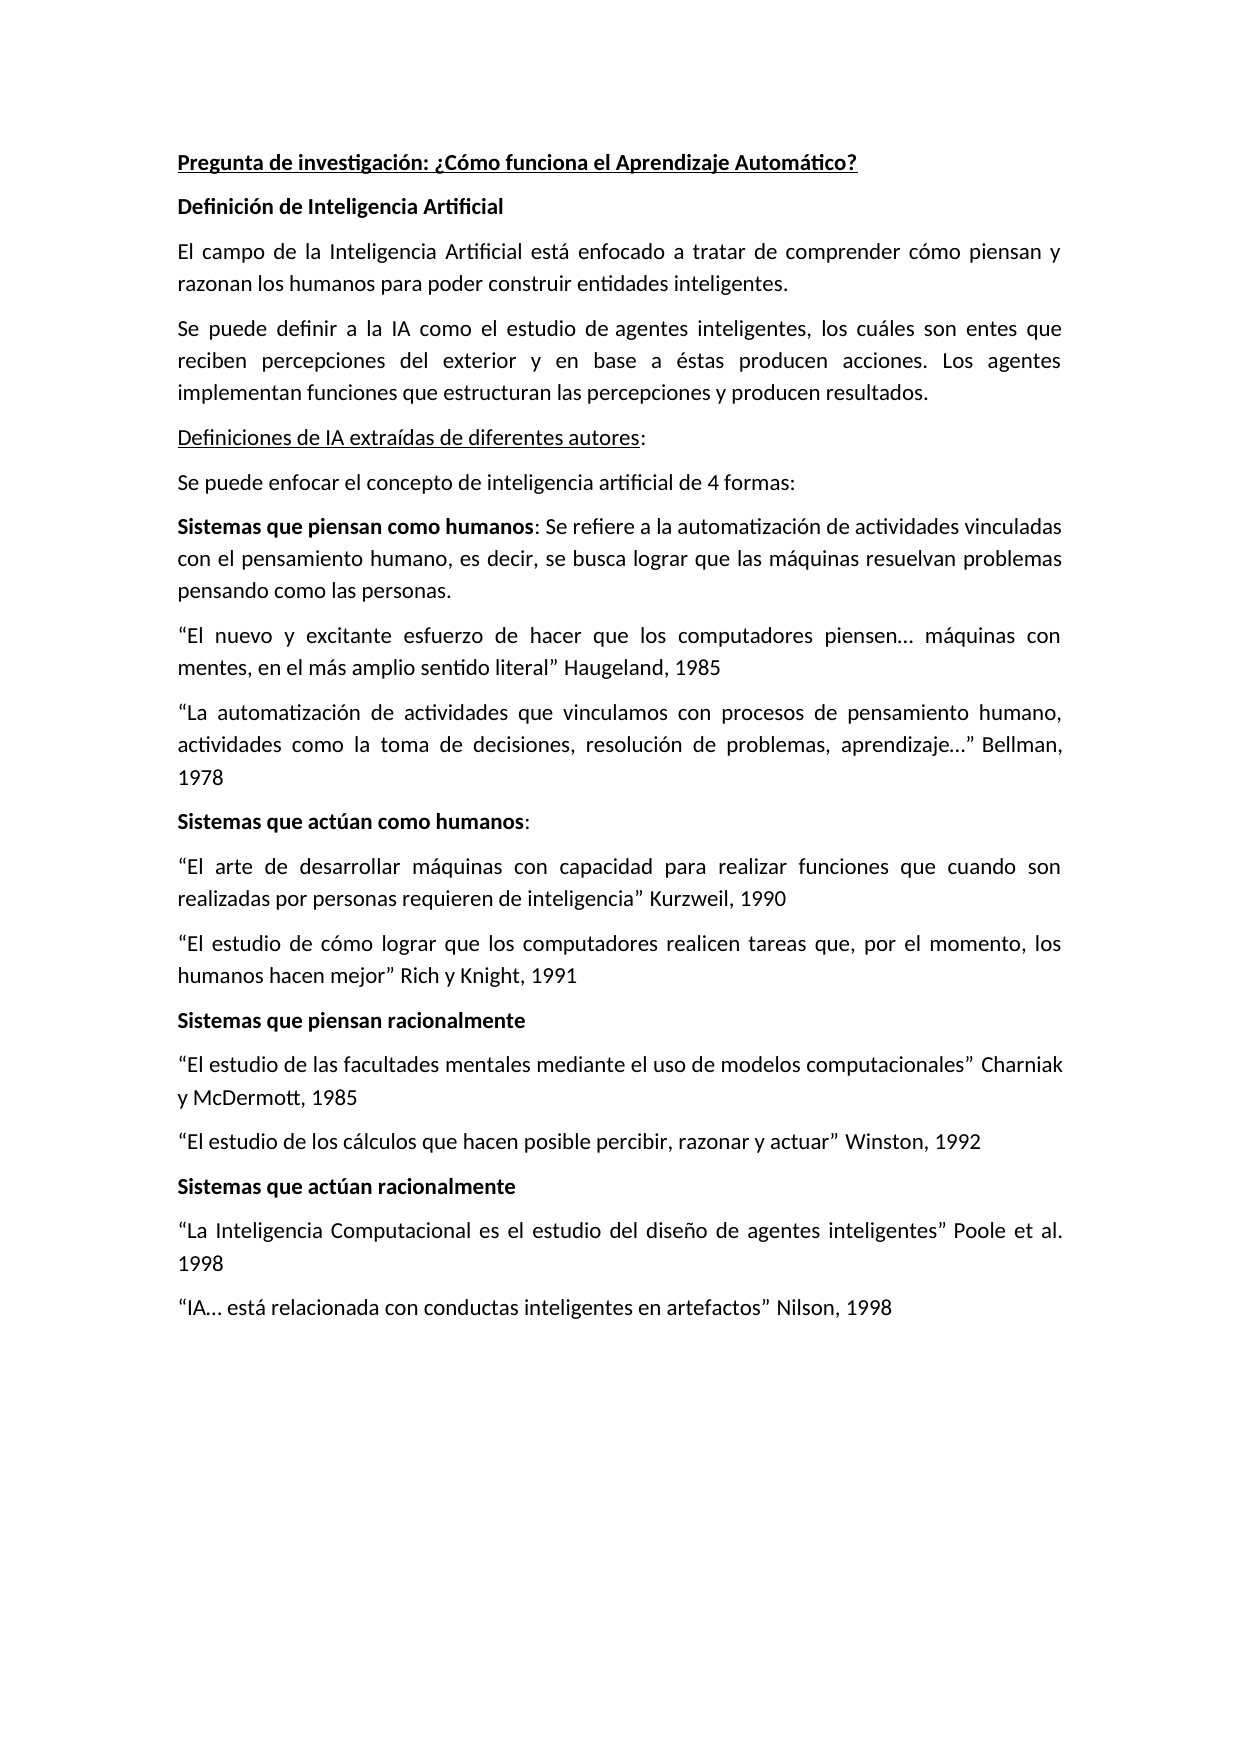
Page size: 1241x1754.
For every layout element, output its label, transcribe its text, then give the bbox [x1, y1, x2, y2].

text Sistemas que piensan racionalmente [177, 1006, 1063, 1034]
text “La Inteligencia Computacional es el estudio del diseño de agentes inteligentes” Poole et al. 1998 [177, 1217, 1063, 1277]
text “La automatización de actividades que vinculamos con procesos de pensamiento humano, actividades como la toma de decisiones, resolución de problemas, aprendizaje…” Bellman, 1978 [177, 698, 1063, 791]
text Se puede definir a la IA como el estudio de agentes inteligentes, los cuáles son entes que reciben percepciones del exterior y en base a éstas producen acciones. Los agentes implementan funciones que estructuran las percepciones y producen resultados. [177, 314, 1063, 406]
text Sistemas que actúan racionalmente [177, 1172, 1063, 1200]
text “IA… está relacionada con conductas inteligentes en artefactos” Nilson, 1998 [177, 1293, 1063, 1322]
text Definición de Inteligencia Artificial [177, 192, 1063, 220]
text Sistemas que piensan como humanos: Se refiere a la automatización de actividades vinculadas con el pensamiento humano, es decir, se busca lograr que las máquinas resuelvan problemas pensando como las personas. [177, 512, 1063, 605]
text El campo de la Inteligencia Artificial está enfocado a tratar de comprender cómo piensan y razonan los humanos para poder construir entidades inteligentes. [177, 237, 1063, 297]
text “El estudio de las facultades mentales mediante el uso de modelos computacionales” Charniak y McDermott, 1985 [177, 1050, 1063, 1111]
text “El arte de desarrollar máquinas con capacidad para realizar funciones que cuando son realizadas por personas requieren de inteligencia” Kurzweil, 1990 [177, 852, 1063, 912]
text Pregunta de investigación: ¿Cómo funciona el Aprendizaje Automático? [177, 148, 1063, 176]
text Sistemas que actúan como humanos: [177, 807, 1063, 835]
text “El nuevo y excitante esfuerzo de hacer que los computadores piensen… máquinas con mentes, en el más amplio sentido literal” Haugeland, 1985 [177, 621, 1063, 682]
text “El estudio de los cálculos que hacen posible percibir, razonar y actuar” Winston, 1992 [177, 1127, 1063, 1155]
text Se puede enfocar el concepto de inteligencia artificial de 4 formas: [177, 468, 1063, 496]
text Definiciones de IA extraídas de diferentes autores: [177, 423, 1063, 451]
text “El estudio de cómo lograr que los computadores realicen tareas que, por el momento, los humanos hacen mejor” Rich y Knight, 1991 [177, 929, 1063, 989]
